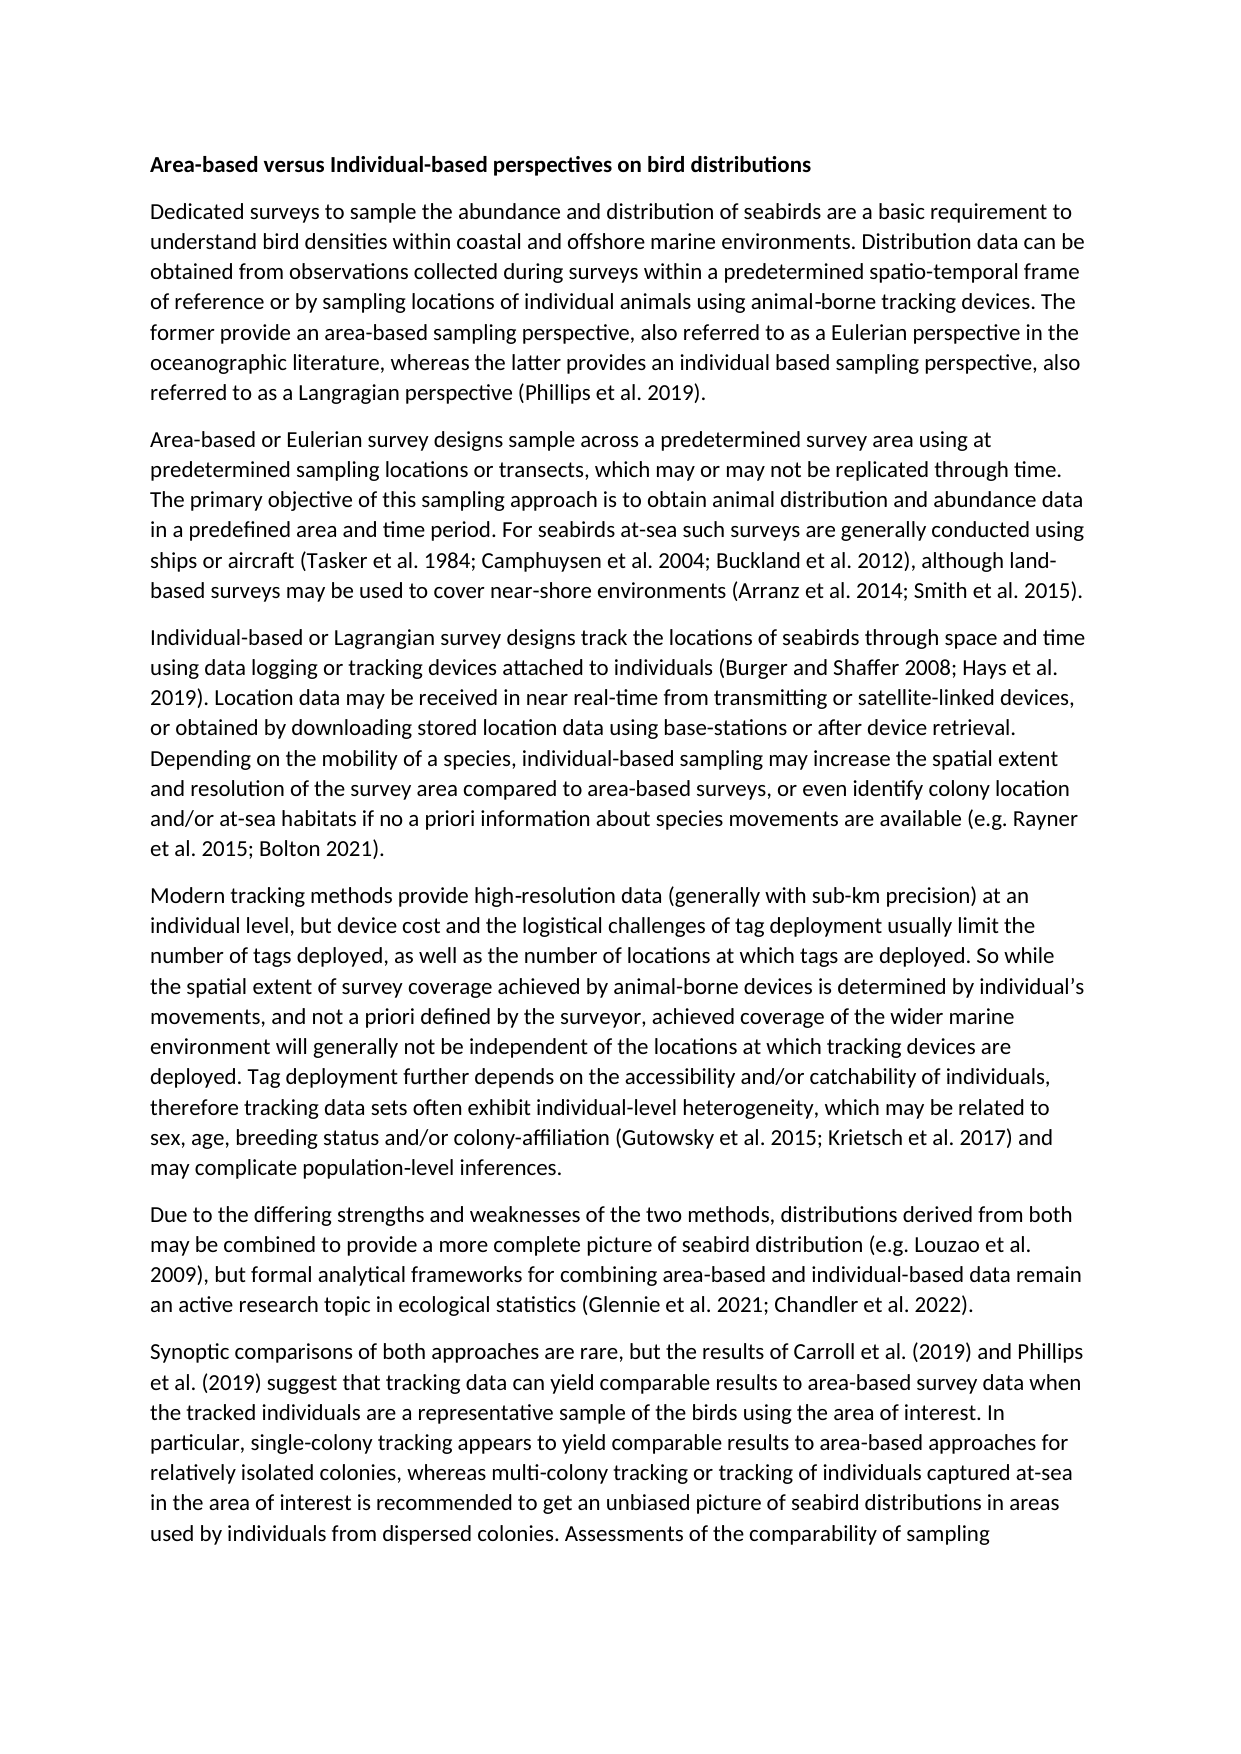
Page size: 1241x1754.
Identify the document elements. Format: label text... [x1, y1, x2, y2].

text Individual-based or Lagrangian survey designs track the locations of seabirds through space and time using data logging or tracking devices attached to individuals (Burger and Shaffer 2008; Hays et al. 2019). Location data may be received in near real-time from transmitting or satellite-linked devices, or obtained by downloading stored location data using base-stations or after device retrieval. Depending on the mobility of a species, individual-based sampling may increase the spatial extent and resolution of the survey area compared to area-based surveys, or even identify colony location and/or at-sea habitats if no a priori information about species movements are available (e.g. Rayner et al. 2015; Bolton 2021). [150, 623, 1090, 862]
text Due to the differing strengths and weaknesses of the two methods, distributions derived from both may be combined to provide a more complete picture of seabird distribution (e.g. Louzao et al. 2009), but formal analytical frameworks for combining area-based and individual-based data remain an active research topic in ecological statistics (Glennie et al. 2021; Chandler et al. 2022). [150, 1200, 1090, 1319]
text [150, 1337, 1090, 1547]
text Modern tracking methods provide high‐resolution data (generally with sub-km precision) at an individual level, but device cost and the logistical challenges of tag deployment usually limit the number of tags deployed, as well as the number of locations at which tags are deployed. So while the spatial extent of survey coverage achieved by animal-borne devices is determined by individual’s movements, and not a priori defined by the surveyor, achieved coverage of the wider marine environment will generally not be independent of the locations at which tracking devices are deployed. Tag deployment further depends on the accessibility and/or catchability of individuals, therefore tracking data sets often exhibit individual-level heterogeneity, which may be related to sex, age, breeding status and/or colony-affiliation (Gutowsky et al. 2015; Krietsch et al. 2017) and may complicate population‐level inferences. [150, 881, 1090, 1181]
text Dedicated surveys to sample the abundance and distribution of seabirds are a basic requirement to understand bird densities within coastal and offshore marine environments. Distribution data can be obtained from observations collected during surveys within a predetermined spatio-temporal frame of reference or by sampling locations of individual animals using animal‐borne tracking devices. The former provide an area-based sampling perspective, also referred to as a Eulerian perspective in the oceanographic literature, whereas the latter provides an individual based sampling perspective, also referred to as a Langragian perspective (Phillips et al. 2019). [150, 197, 1090, 406]
text Area-based or Eulerian survey designs sample across a predetermined survey area using at predetermined sampling locations or transects, which may or may not be replicated through time. The primary objective of this sampling approach is to obtain animal distribution and abundance data in a predefined area and time period. For seabirds at-sea such surveys are generally conducted using ships or aircraft (Tasker et al. 1984; Camphuysen et al. 2004; Buckland et al. 2012), although land-based surveys may be used to cover near-shore environments (Arranz et al. 2014; Smith et al. 2015). [150, 425, 1090, 604]
text Area-based versus Individual-based perspectives on bird distributions [150, 150, 1090, 178]
